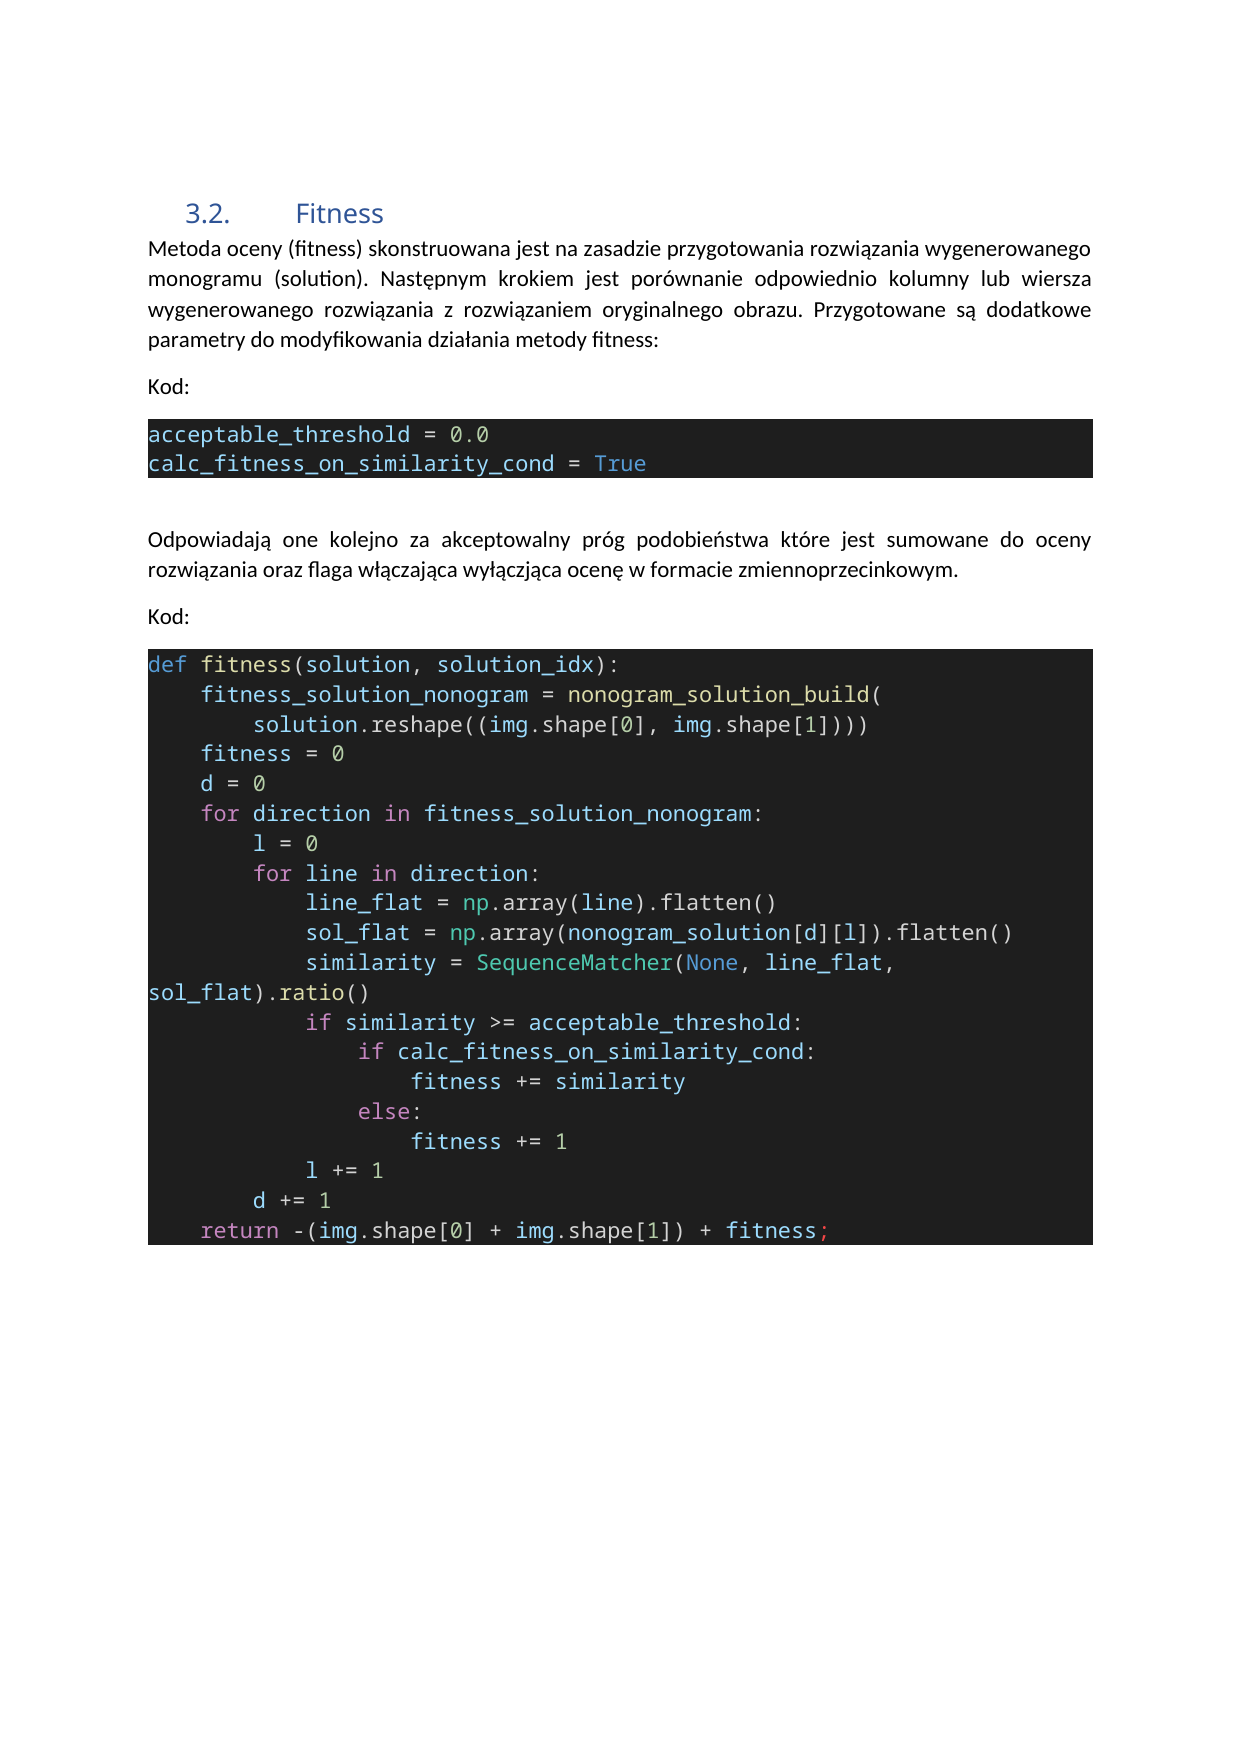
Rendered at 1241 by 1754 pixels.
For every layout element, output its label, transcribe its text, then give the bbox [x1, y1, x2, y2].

text sol_flat = np.array(nonogram_solution[d][l]).flatten() [148, 917, 1093, 947]
text calc_fitness_on_similarity_cond = True [148, 448, 1093, 478]
text fitness = 0 [148, 738, 1093, 768]
text l += 1 [148, 1156, 1093, 1185]
text def fitness(solution, solution_idx): [148, 649, 1093, 679]
text acceptable_threshold = 0.0 [148, 419, 1093, 448]
text d += 1 [148, 1185, 1093, 1215]
text fitness += 1 [148, 1126, 1093, 1156]
text Kod: [148, 602, 1093, 630]
text if calc_fitness_on_similarity_cond: [148, 1036, 1093, 1066]
text return -(img.shape[0] + img.shape[1]) + fitness; [148, 1215, 1093, 1245]
text Odpowiadają one kolejno za akceptowalny próg podobieństwa które jest sumowane do oceny rozwiązania oraz flaga włączająca wyłączjąca ocenę w formacie zmiennoprzecinkowym. [148, 525, 1093, 583]
text Metoda oceny (fitness) skonstruowana jest na zasadzie przygotowania rozwiązania wygenerowanego monogramu (solution). Następnym krokiem jest porównanie odpowiednio kolumny lub wiersza wygenerowanego rozwiązania z rozwiązaniem oryginalnego obrazu. Przygotowane są dodatkowe parametry do modyfikowania działania metody fitness: [148, 234, 1093, 353]
text fitness_solution_nonogram = nonogram_solution_build( [148, 679, 1093, 709]
text if similarity >= acceptable_threshold: [148, 1007, 1093, 1036]
text fitness += similarity [148, 1066, 1093, 1096]
text else: [148, 1096, 1093, 1126]
text solution.reshape((img.shape[0], img.shape[1]))) [148, 709, 1093, 738]
text line_flat = np.array(line).flatten() [148, 887, 1093, 917]
text for line in direction: [148, 858, 1093, 887]
text Kod: [148, 372, 1093, 400]
text d = 0 [148, 768, 1093, 798]
text similarity = SequenceMatcher(None, line_flat, sol_flat).ratio() [148, 947, 1093, 1007]
subtitle Fitness [185, 194, 1093, 231]
text l = 0 [148, 828, 1093, 858]
text for direction in fitness_solution_nonogram: [148, 798, 1093, 828]
